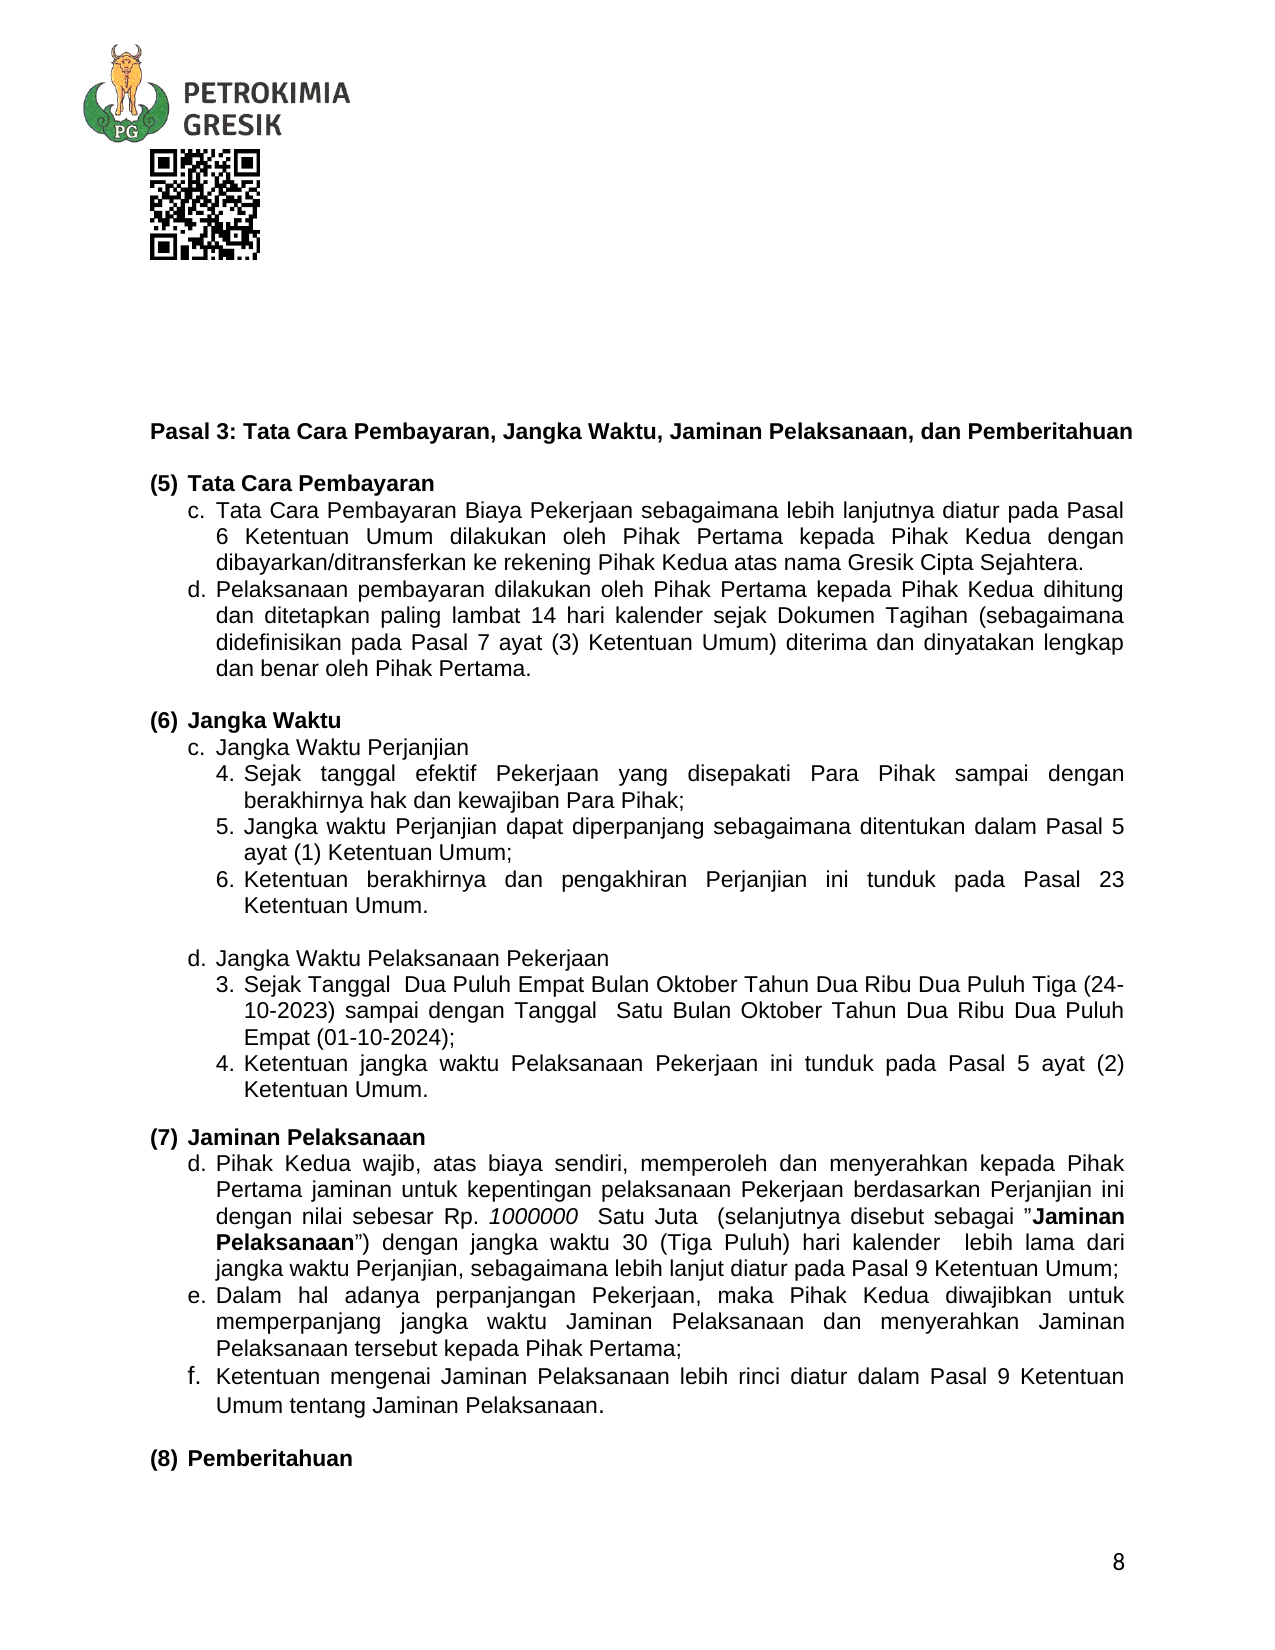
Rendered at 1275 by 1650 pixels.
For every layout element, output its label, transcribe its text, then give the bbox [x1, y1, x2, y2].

list Jaminan Pelaksanaan [150, 1124, 1169, 1150]
list Tata Cara Pembayaran [150, 470, 1169, 497]
list Jangka waktu Perjanjian dapat diperpanjang sebagaimana ditentukan dalam Pasal 5 ayat (1) Ketentuan Umum; [216, 813, 1125, 866]
list Tata Cara Pembayaran Biaya Pekerjaan sebagaimana lebih lanjutnya diatur pada Pasal 6 Ketentuan Umum dilakukan oleh Pihak Pertama kepada Pihak Kedua dengan dibayarkan/ditransferkan ke rekening Pihak Kedua atas nama Gresik Cipta Sejahtera. [187, 497, 1124, 576]
list Jangka Waktu [150, 707, 1169, 734]
list Dalam hal adanya perpanjangan Pekerjaan, maka Pihak Kedua diwajibkan untuk memperpanjang jangka waktu Jaminan Pelaksanaan dan menyerahkan Jaminan Pelaksanaan tersebut kepada Pihak Pertama; [187, 1282, 1125, 1361]
list Ketentuan mengenai Jaminan Pelaksanaan lebih rinci diatur dalam Pasal 9 Ketentuan Umum tentang Jaminan Pelaksanaan. [187, 1361, 1125, 1418]
list Jangka Waktu Perjanjian [187, 734, 1169, 760]
list Sejak Tanggal Dua Puluh Empat Bulan Oktober Tahun Dua Ribu Dua Puluh Tiga (24-10-2023) sampai dengan Tanggal Satu Bulan Oktober Tahun Dua Ribu Dua Puluh Empat (01-10-2024); [216, 971, 1125, 1050]
text Pasal 3: Tata Cara Pembayaran, Jangka Waktu, Jaminan Pelaksanaan, dan Pemberitahuan [150, 418, 1169, 444]
list Sejak tanggal efektif Pekerjaan yang disepakati Para Pihak sampai dengan berakhirnya hak dan kewajiban Para Pihak; [216, 760, 1125, 813]
list Pemberitahuan [150, 1445, 1169, 1471]
list Jangka Waktu Pelaksanaan Pekerjaan [187, 945, 1169, 971]
list Pelaksanaan pembayaran dilakukan oleh Pihak Pertama kepada Pihak Kedua dihitung dan ditetapkan paling lambat 14 hari kalender sejak Dokumen Tagihan (sebagaimana didefinisikan pada Pasal 7 ayat (3) Ketentuan Umum) diterima dan dinyatakan lengkap dan benar oleh Pihak Pertama. [187, 576, 1124, 681]
list Ketentuan berakhirnya dan pengakhiran Perjanjian ini tunduk pada Pasal 23 Ketentuan Umum. [216, 866, 1125, 918]
list Ketentuan jangka waktu Pelaksanaan Pekerjaan ini tunduk pada Pasal 5 ayat (2) Ketentuan Umum. [216, 1050, 1125, 1103]
list Pihak Kedua wajib, atas biaya sendiri, memperoleh dan menyerahkan kepada Pihak Pertama jaminan untuk kepentingan pelaksanaan Pekerjaan berdasarkan Perjanjian ini dengan nilai sebesar Rp. 1000000 Satu Juta (selanjutnya disebut sebagai ”Jaminan Pelaksanaan”) dengan jangka waktu 30 ( Tiga Puluh ) hari kalender lebih lama dari jangka waktu Perjanjian, sebagaimana lebih lanjut diatur pada Pasal 9 Ketentuan Umum; [187, 1150, 1125, 1282]
picture [150, 149, 260, 260]
